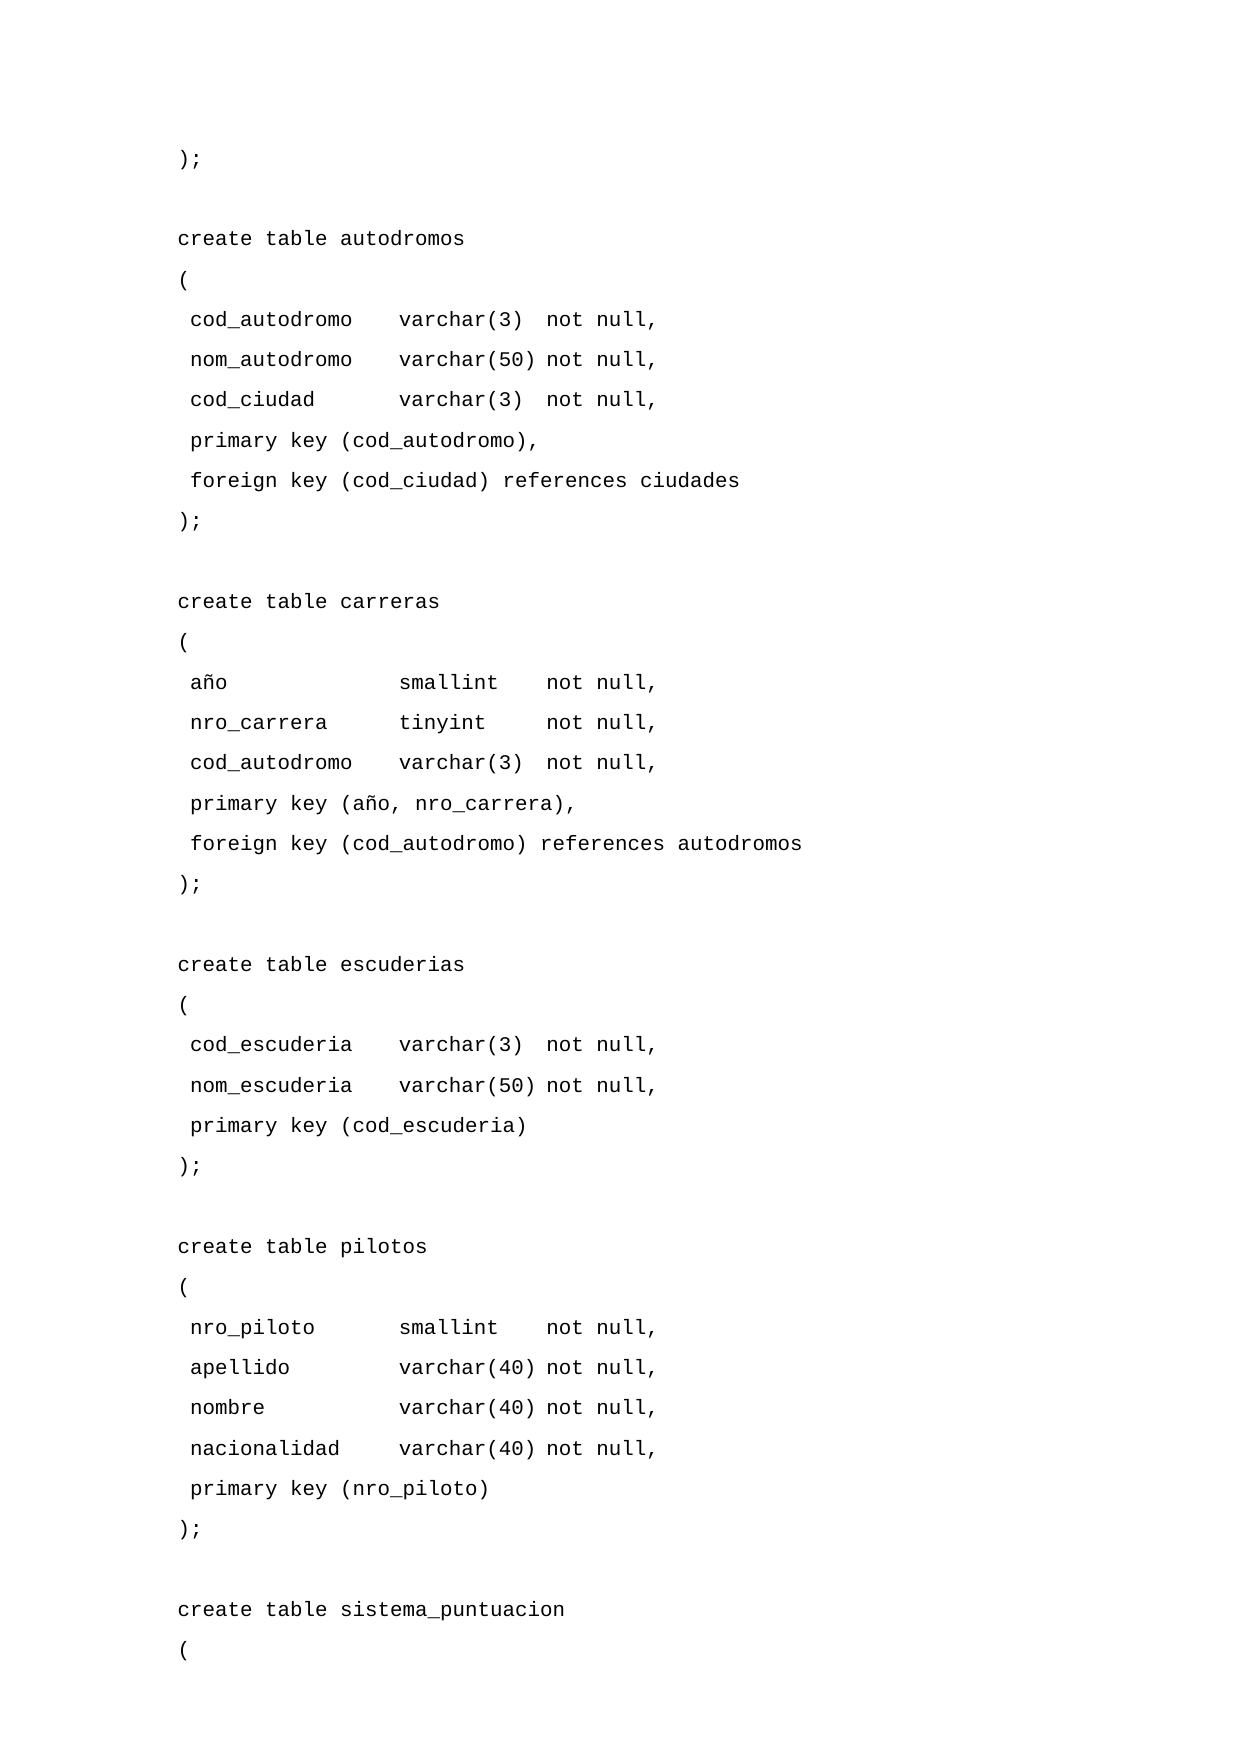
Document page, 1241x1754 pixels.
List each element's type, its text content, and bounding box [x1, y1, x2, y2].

text foreign key (cod_autodromo) references autodromos [177, 833, 1152, 857]
text nom_escuderia varchar(50) not null, [177, 1075, 1152, 1098]
text primary key (cod_autodromo), [177, 430, 1152, 453]
text nacionalidad varchar(40) not null, [177, 1438, 1152, 1461]
text ); [177, 1518, 1152, 1542]
text create table pilotos [177, 1236, 1152, 1260]
text create table carreras [177, 591, 1152, 615]
text primary key (cod_escuderia) [177, 1115, 1152, 1139]
text nom_autodromo varchar(50) not null, [177, 349, 1152, 373]
text ( [177, 268, 1152, 292]
text primary key (nro_piloto) [177, 1478, 1152, 1502]
text cod_escuderia varchar(3) not null, [177, 1034, 1152, 1058]
text cod_autodromo varchar(3) not null, [177, 309, 1152, 332]
text foreign key (cod_ciudad) references ciudades [177, 470, 1152, 494]
text ); [177, 148, 1152, 171]
text ( [177, 1639, 1152, 1663]
text primary key (año, nro_carrera), [177, 793, 1152, 816]
text ); [177, 873, 1152, 897]
text ( [177, 994, 1152, 1018]
text ( [177, 631, 1152, 655]
text nombre varchar(40) not null, [177, 1397, 1152, 1421]
text ); [177, 1155, 1152, 1179]
text create table escuderias [177, 954, 1152, 977]
text nro_piloto smallint not null, [177, 1317, 1152, 1340]
text ); [177, 510, 1152, 534]
text nro_carrera tinyint not null, [177, 712, 1152, 736]
text apellido varchar(40) not null, [177, 1357, 1152, 1381]
text ( [177, 1276, 1152, 1300]
text cod_ciudad varchar(3) not null, [177, 389, 1152, 413]
text create table sistema_puntuacion [177, 1599, 1152, 1622]
text cod_autodromo varchar(3) not null, [177, 752, 1152, 776]
text create table autodromos [177, 228, 1152, 252]
text año smallint not null, [177, 672, 1152, 695]
